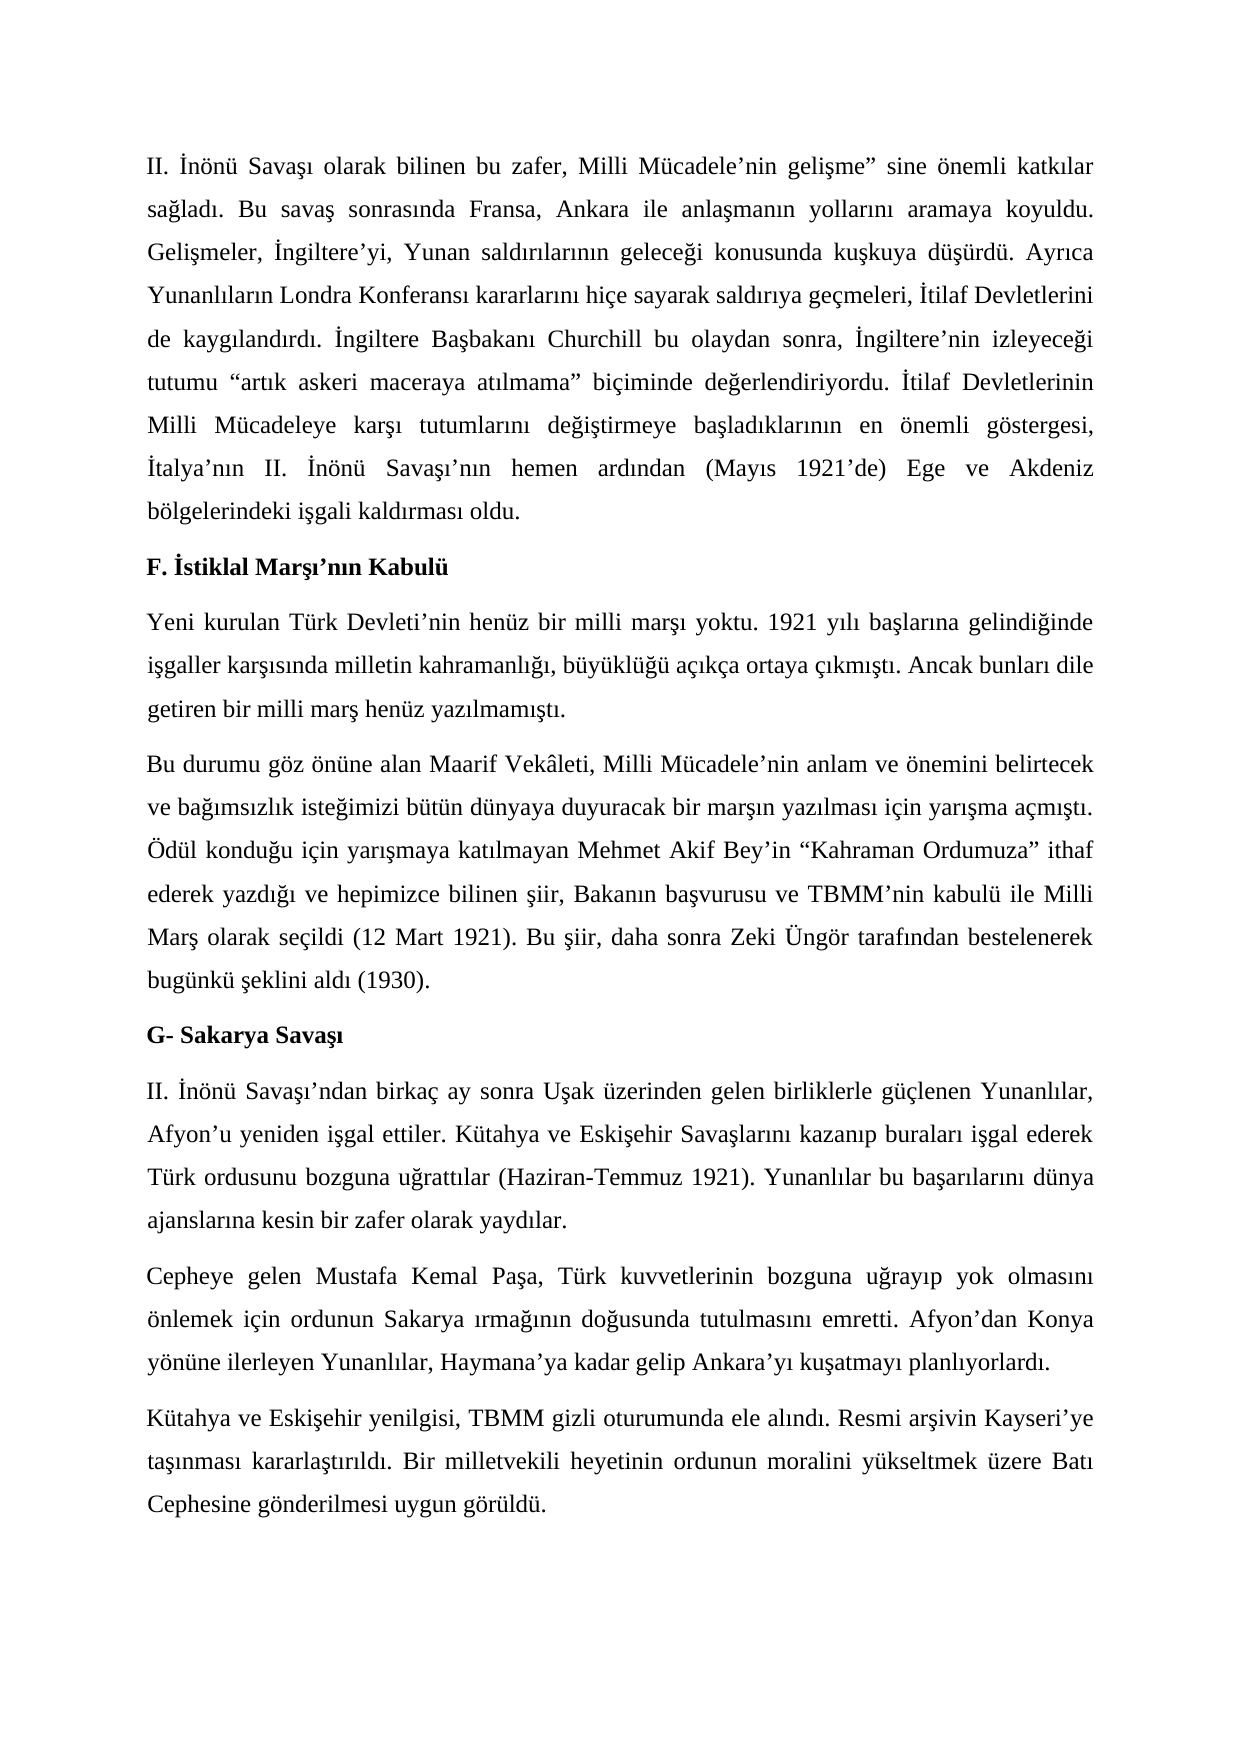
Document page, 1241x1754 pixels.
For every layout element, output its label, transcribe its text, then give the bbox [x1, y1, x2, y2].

text Cepheye gelen Mustafa Kemal Paşa, Türk kuvvetlerinin bozguna uğrayıp yok olmasını önlemek için ordunun Sakarya ırmağının doğusunda tutulmasını emretti. Afyon’dan Konya yönüne ilerleyen Yunanlılar, Haymana’ya kadar gelip Ankara’yı kuşatmayı planlıyorlardı. [146, 1261, 1094, 1376]
text II. İnönü Savaşı olarak bilinen bu zafer, Milli Mücadele’nin gelişme” sine önemli katkılar sağladı. Bu savaş sonrasında Fransa, Ankara ile anlaşmanın yollarını aramaya koyuldu. Gelişmeler, İngiltere’yi, Yunan saldırılarının geleceği konusunda kuşkuya düşürdü. Ayrıca Yunanlıların Londra Konferansı kararlarını hiçe sayarak saldırıya geçmeleri, İtilaf Devletlerini de kaygılandırdı. İngiltere Başbakanı Churchill bu olaydan sonra, İngiltere’nin izleyeceği tutumu “artık askeri maceraya atılmama” biçiminde değerlendiriyordu. İtilaf Devletlerinin Milli Mücadeleye karşı tutumlarını değiştirmeye başladıklarının en önemli göstergesi, İtalya’nın II. İnönü Savaşı’nın hemen ardından (Mayıs 1921’de) Ege ve Akdeniz bölgelerindeki işgali kaldırması oldu. [146, 151, 1094, 525]
subtitle G- Sakarya Savaşı [146, 1021, 1094, 1049]
text II. İnönü Savaşı’ndan birkaç ay sonra Uşak üzerinden gelen birliklerle güçlenen Yunanlılar, Afyon’u yeniden işgal ettiler. Kütahya ve Eskişehir Savaşlarını kazanıp buraları işgal ederek Türk ordusunu bozguna uğrattılar (Haziran-Temmuz 1921). Yunanlılar bu başarılarını dünya ajanslarına kesin bir zafer olarak yaydılar. [146, 1076, 1094, 1234]
text Yeni kurulan Türk Devleti’nin henüz bir milli marşı yoktu. 1921 yılı başlarına gelindiğinde işgaller karşısında milletin kahramanlığı, büyüklüğü açıkça ortaya çıkmıştı. Ancak bunları dile getiren bir milli marş henüz yazılmamıştı. [146, 607, 1094, 722]
text Kütahya ve Eskişehir yenilgisi, TBMM gizli oturumunda ele alındı. Resmi arşivin Kayseri’ye taşınması kararlaştırıldı. Bir milletvekili heyetinin ordunun moralini yükseltmek üzere Batı Cephesine gönderilmesi uygun görüldü. [146, 1403, 1094, 1518]
subtitle F. İstiklal Marşı’nın Kabulü [146, 552, 1094, 581]
text Bu durumu göz önüne alan Maarif Vekâleti, Milli Mücadele’nin anlam ve önemini belirtecek ve bağımsızlık isteğimizi bütün dünyaya duyuracak bir marşın yazılması için yarışma açmıştı. Ödül konduğu için yarışmaya katılmayan Mehmet Akif Bey’in “Kahraman Ordumuza” ithaf ederek yazdığı ve hepimizce bilinen şiir, Bakanın başvurusu ve TBMM’nin kabulü ile Milli Marş olarak seçildi (12 Mart 1921). Bu şiir, daha sonra Zeki Üngör tarafından bestelenerek bugünkü şeklini aldı (1930). [146, 749, 1094, 994]
